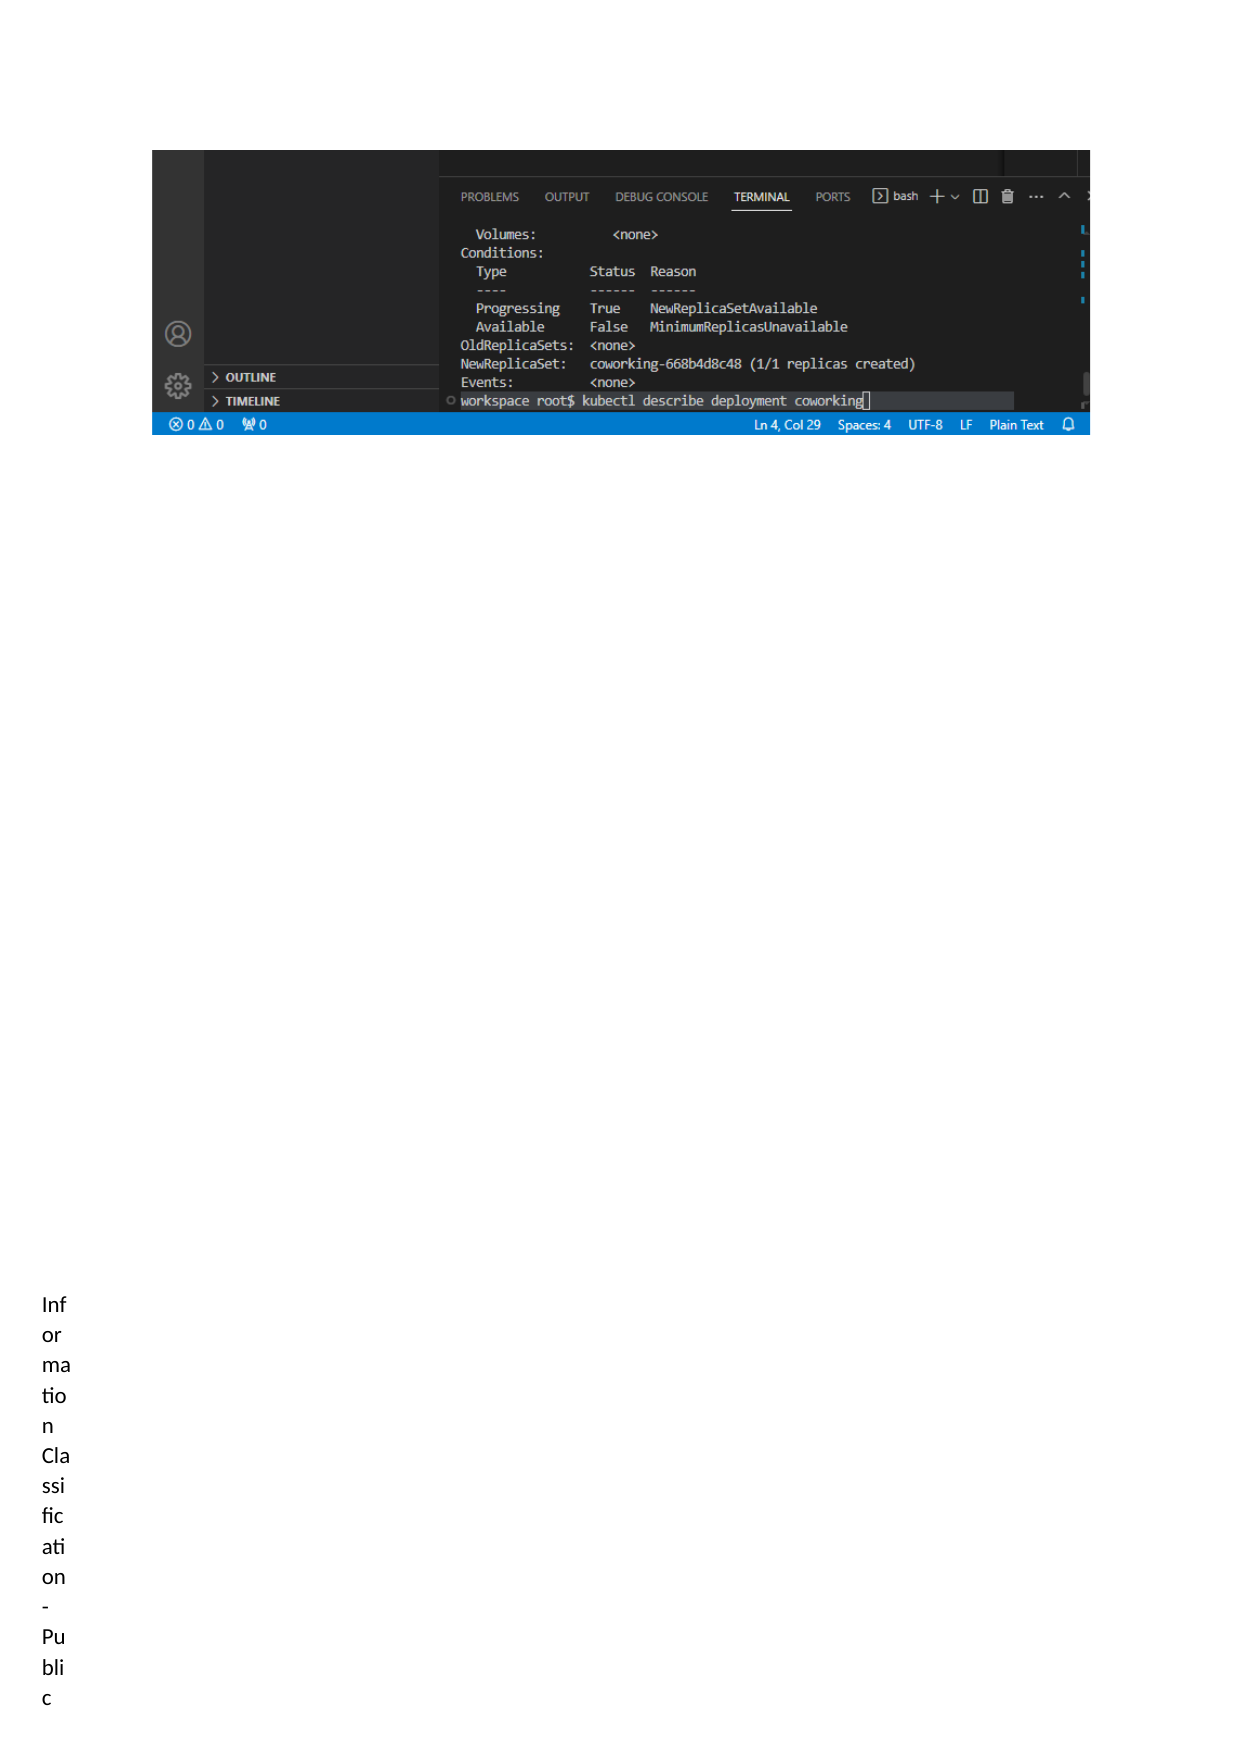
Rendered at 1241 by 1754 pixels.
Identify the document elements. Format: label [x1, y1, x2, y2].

picture [150, 150, 1091, 435]
